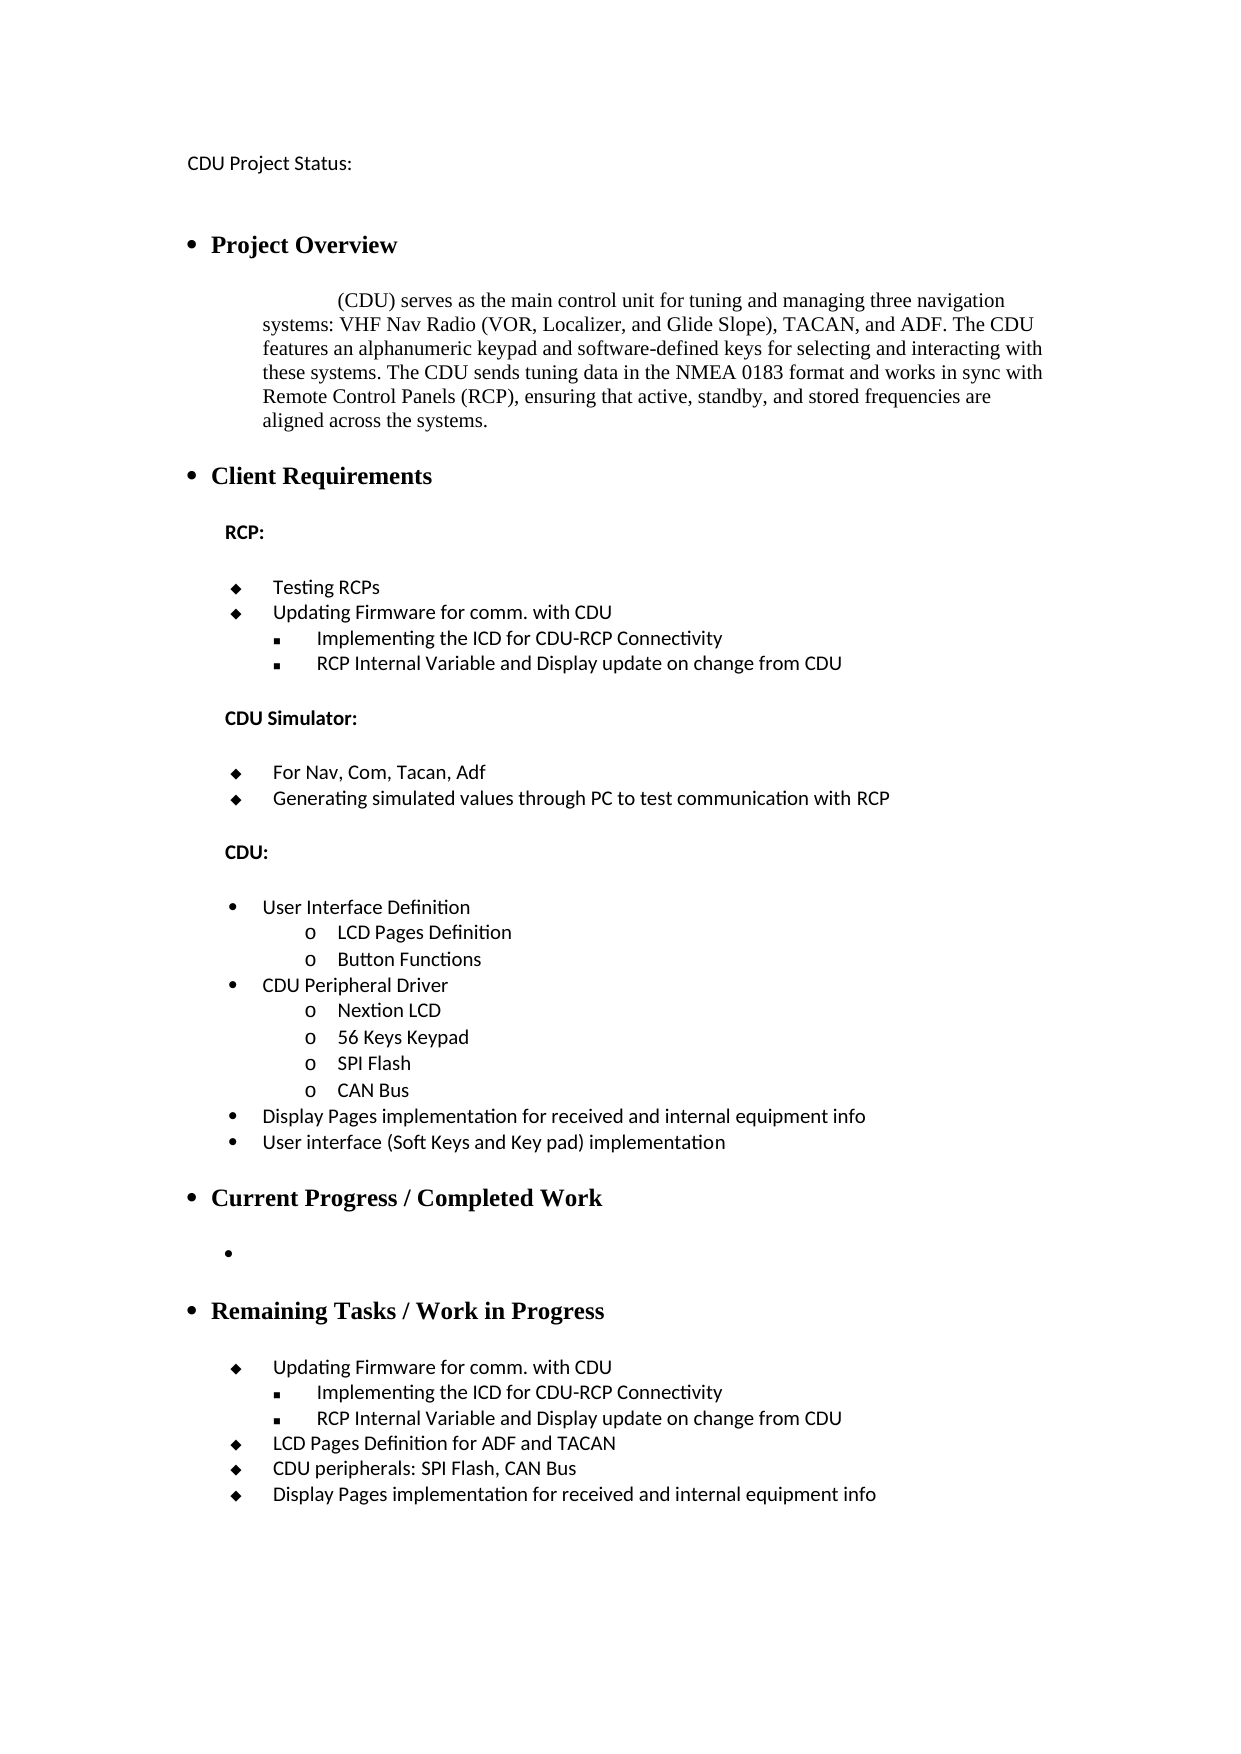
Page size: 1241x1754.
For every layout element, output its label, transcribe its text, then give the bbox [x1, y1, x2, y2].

list Button Functions [304, 946, 1053, 972]
list For Nav, Com, Tacan, Adf [229, 759, 1053, 785]
list CDU Simulator: [225, 705, 1053, 730]
list Generating simulated values through PC to test communication with RCP [229, 785, 1053, 810]
list CDU Peripheral Driver [229, 972, 1053, 998]
list RCP Internal Variable and Display update on change from CDU [273, 650, 1053, 676]
list CAN Bus [304, 1077, 1053, 1103]
list Implementing the ICD for CDU-RCP Connectivity [273, 625, 1053, 650]
list Implementing the ICD for CDU-RCP Connectivity [273, 1379, 1053, 1405]
text · Remaining Tasks / Work in Progress [187, 1296, 1053, 1325]
list Display Pages implementation for received and internal equipment info [229, 1103, 1053, 1129]
list RCP Internal Variable and Display update on change from CDU [273, 1405, 1053, 1430]
list User Interface Definition [229, 894, 1053, 919]
list 56 Keys Keypad [304, 1024, 1053, 1051]
text · Project Overview [187, 230, 1053, 259]
list CDU: [225, 839, 1053, 865]
list Display Pages implementation for received and internal equipment info [229, 1481, 1053, 1506]
list Updating Firmware for comm. with CDU [229, 599, 1053, 625]
text · Current Progress / Completed Work [187, 1183, 1053, 1212]
text · Client Requirements [187, 461, 1053, 490]
list RCP: [225, 519, 1053, 545]
list Updating Firmware for comm. with CDU [229, 1354, 1053, 1379]
text (CDU) serves as the main control unit for tuning and managing three navigation systems: VHF Nav Radio (VOR, Localizer, and Glide Slope), TACAN, and ADF. The CDU features an alphanumeric keypad and software-defined keys for selecting and interacting with these systems. The CDU sends tuning data in the NMEA 0183 format and works in sync with Remote Control Panels (RCP), ensuring that active, standby, and stored frequencies are aligned across the systems. [262, 288, 1053, 432]
list Nextion LCD [304, 998, 1053, 1024]
list CDU peripherals: SPI Flash, CAN Bus [229, 1456, 1053, 1481]
list LCD Pages Definition for ADF and TACAN [229, 1430, 1053, 1456]
list SPI Flash [304, 1051, 1053, 1077]
list User interface (Soft Keys and Key pad) implementation [229, 1129, 1053, 1154]
text CDU Project Status: [187, 150, 1053, 175]
list Testing RCPs [229, 574, 1053, 599]
list LCD Pages Definition [304, 919, 1053, 946]
